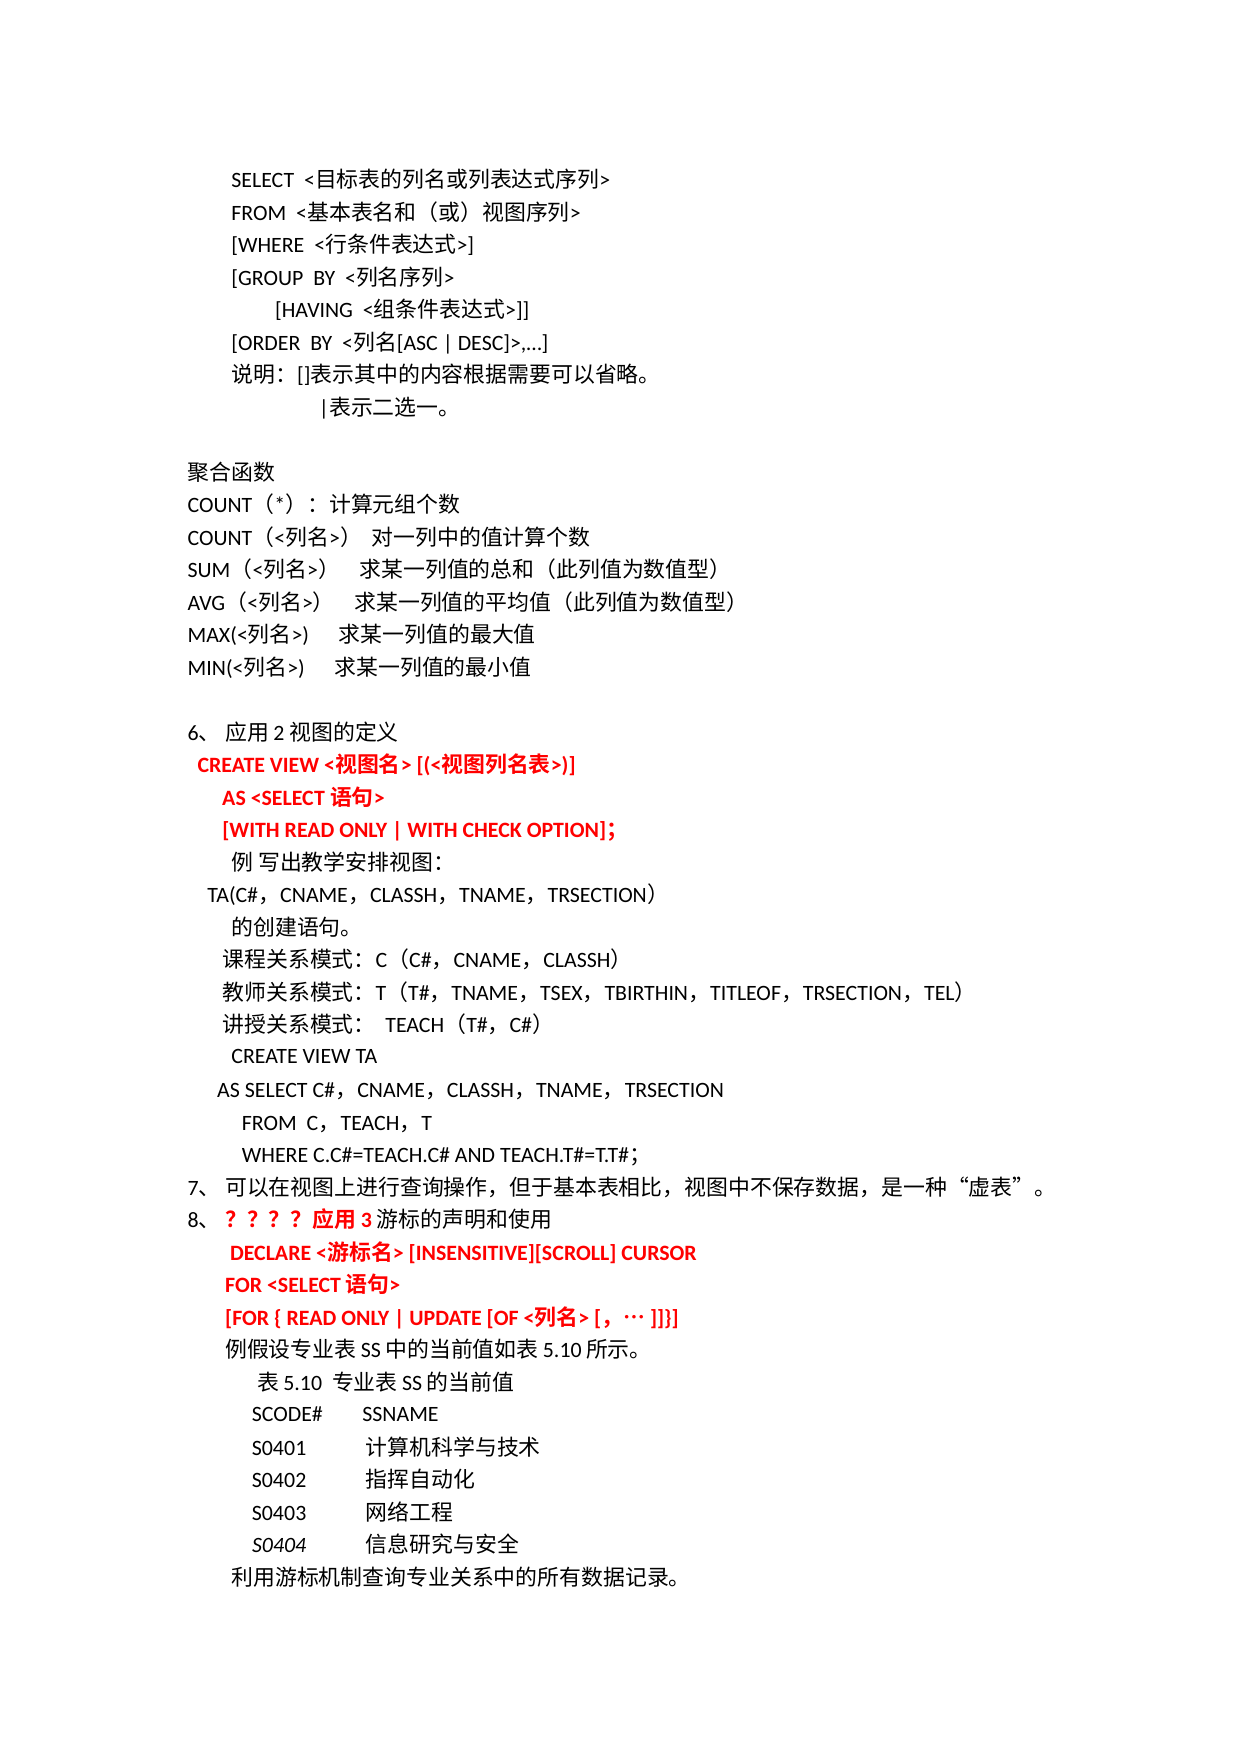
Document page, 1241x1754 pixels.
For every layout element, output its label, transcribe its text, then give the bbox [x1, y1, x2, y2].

text WHERE C.C#=TEACH.C# AND TEACH.T#=T.T#； [187, 1137, 1053, 1169]
text S0403 网络工程 [187, 1494, 1053, 1527]
text COUNT（<列名>） 对一列中的值计算个数 [187, 519, 1053, 552]
text S0402 指挥自动化 [187, 1462, 1053, 1494]
text 说明：[]表示其中的内容根据需要可以省略。 [187, 357, 1053, 389]
text 例 写出教学安排视图： [187, 844, 1053, 877]
text 聚合函数 [187, 454, 1053, 487]
text MAX(<列名>) 求某一列值的最大值 [187, 617, 1053, 649]
text CREATE VIEW TA [187, 1039, 1053, 1072]
text [FOR { READ ONLY | UPDATE [OF <列名> [，… ]]}] [187, 1299, 1053, 1332]
text CREATE VIEW <视图名> [(<视图列名表>)] [187, 747, 1053, 779]
text DECLARE <游标名> [INSENSITIVE][SCROLL] CURSOR [187, 1234, 1053, 1267]
text 利用游标机制查询专业关系中的所有数据记录。 [187, 1559, 1053, 1592]
list ？？？？应用3 游标的声明和使用 [187, 1202, 1053, 1234]
text [WHERE <行条件表达式>] [187, 227, 1053, 259]
text 例假设专业表SS中的当前值如表5.10所示。 [187, 1332, 1053, 1364]
text TA(C#，CNAME，CLASSH，TNAME，TRSECTION） [187, 877, 1053, 909]
text AS <SELECT 语句> [187, 779, 1053, 812]
text AVG（<列名>） 求某一列值的平均值（此列值为数值型） [187, 584, 1053, 617]
text FROM <基本表名和（或）视图序列> [187, 194, 1053, 227]
list 可以在视图上进行查询操作，但于基本表相比，视图中不保存数据，是一种“虚表”。 [187, 1169, 1053, 1202]
text SELECT <目标表的列名或列表达式序列> [187, 162, 1053, 194]
text COUNT（*）：计算元组个数 [187, 487, 1053, 519]
text [HAVING <组条件表达式>]] [187, 292, 1053, 324]
text |表示二选一。 [187, 389, 1053, 422]
text FOR <SELECT语句> [187, 1267, 1053, 1299]
text [ORDER BY <列名[ASC | DESC]>,…] [187, 324, 1053, 357]
text 表5.10 专业表SS的当前值 [187, 1364, 1053, 1397]
list 应用2 视图的定义 [187, 714, 1053, 747]
text [GROUP BY <列名序列> [187, 259, 1053, 292]
text 讲授关系模式： TEACH（T#，C#） [187, 1007, 1053, 1039]
text SCODE# SSNAME [187, 1397, 1053, 1429]
text 的创建语句。 [187, 909, 1053, 942]
text S0404 信息研究与安全 [187, 1527, 1053, 1559]
text MIN(<列名>) 求某一列值的最小值 [187, 649, 1053, 682]
text 课程关系模式：C（C#，CNAME，CLASSH） [187, 942, 1053, 974]
text SUM（<列名>） 求某一列值的总和（此列值为数值型） [187, 552, 1053, 584]
text S0401 计算机科学与技术 [187, 1429, 1053, 1462]
text [WITH READ ONLY | WITH CHECK OPTION]； [187, 812, 1053, 844]
text AS SELECT C#，CNAME，CLASSH，TNAME，TRSECTION [187, 1072, 1053, 1104]
text FROM C，TEACH，T [187, 1104, 1053, 1137]
text 教师关系模式：T（T#，TNAME，TSEX，TBIRTHIN，TITLEOF，TRSECTION，TEL） [187, 974, 1053, 1007]
